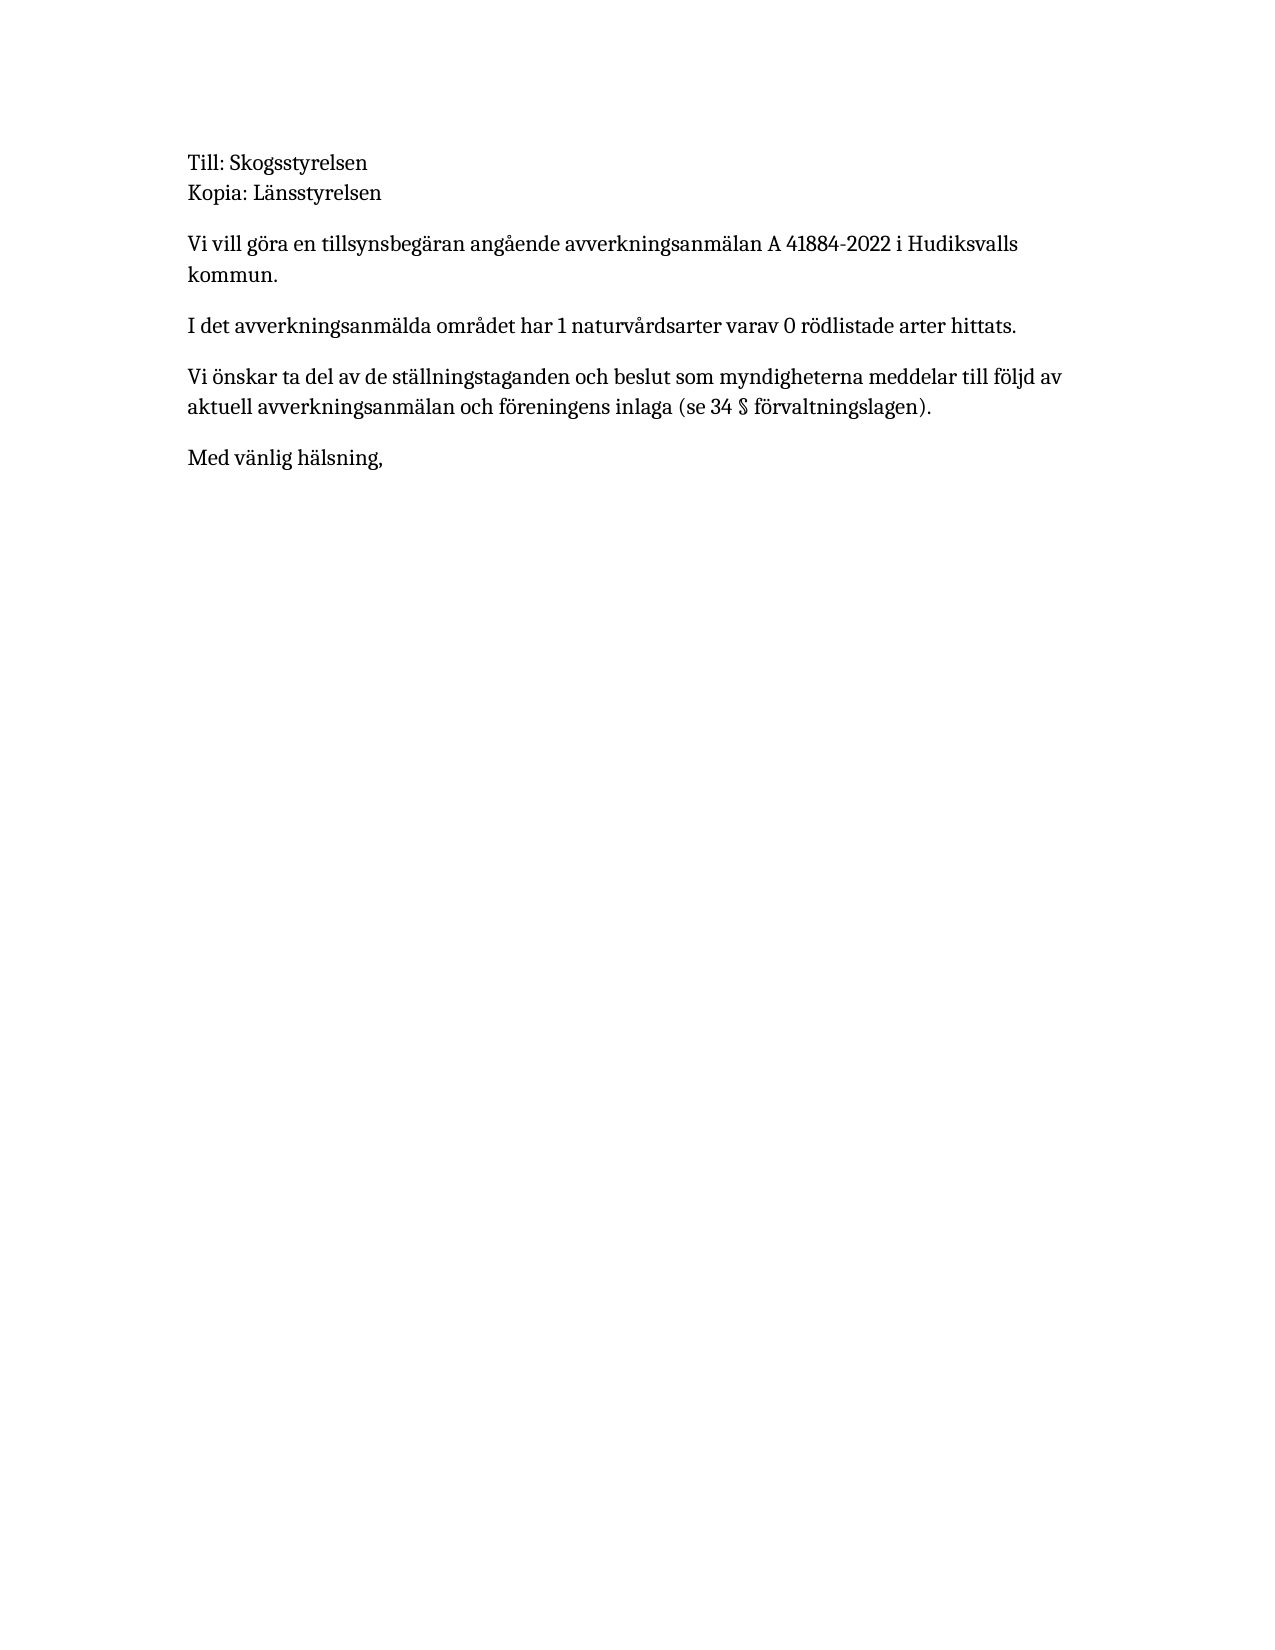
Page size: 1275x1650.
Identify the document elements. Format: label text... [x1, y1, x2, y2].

text Till: Skogsstyrelsen Kopia: Länsstyrelsen [187, 150, 1087, 207]
text Med vänlig hälsning, [187, 445, 1087, 501]
text I det avverkningsanmälda området har 1 naturvårdsarter varav 0 rödlistade arter hittats. [187, 312, 1087, 339]
text Vi önskar ta del av de ställningstaganden och beslut som myndigheterna meddelar till följd av aktuell avverkningsanmälan och föreningens inlaga (se 34 § förvaltningslagen). [187, 363, 1087, 420]
text Vi vill göra en tillsynsbegäran angående avverkningsanmälan A 41884-2022 i Hudiksvalls kommun. [187, 231, 1087, 288]
